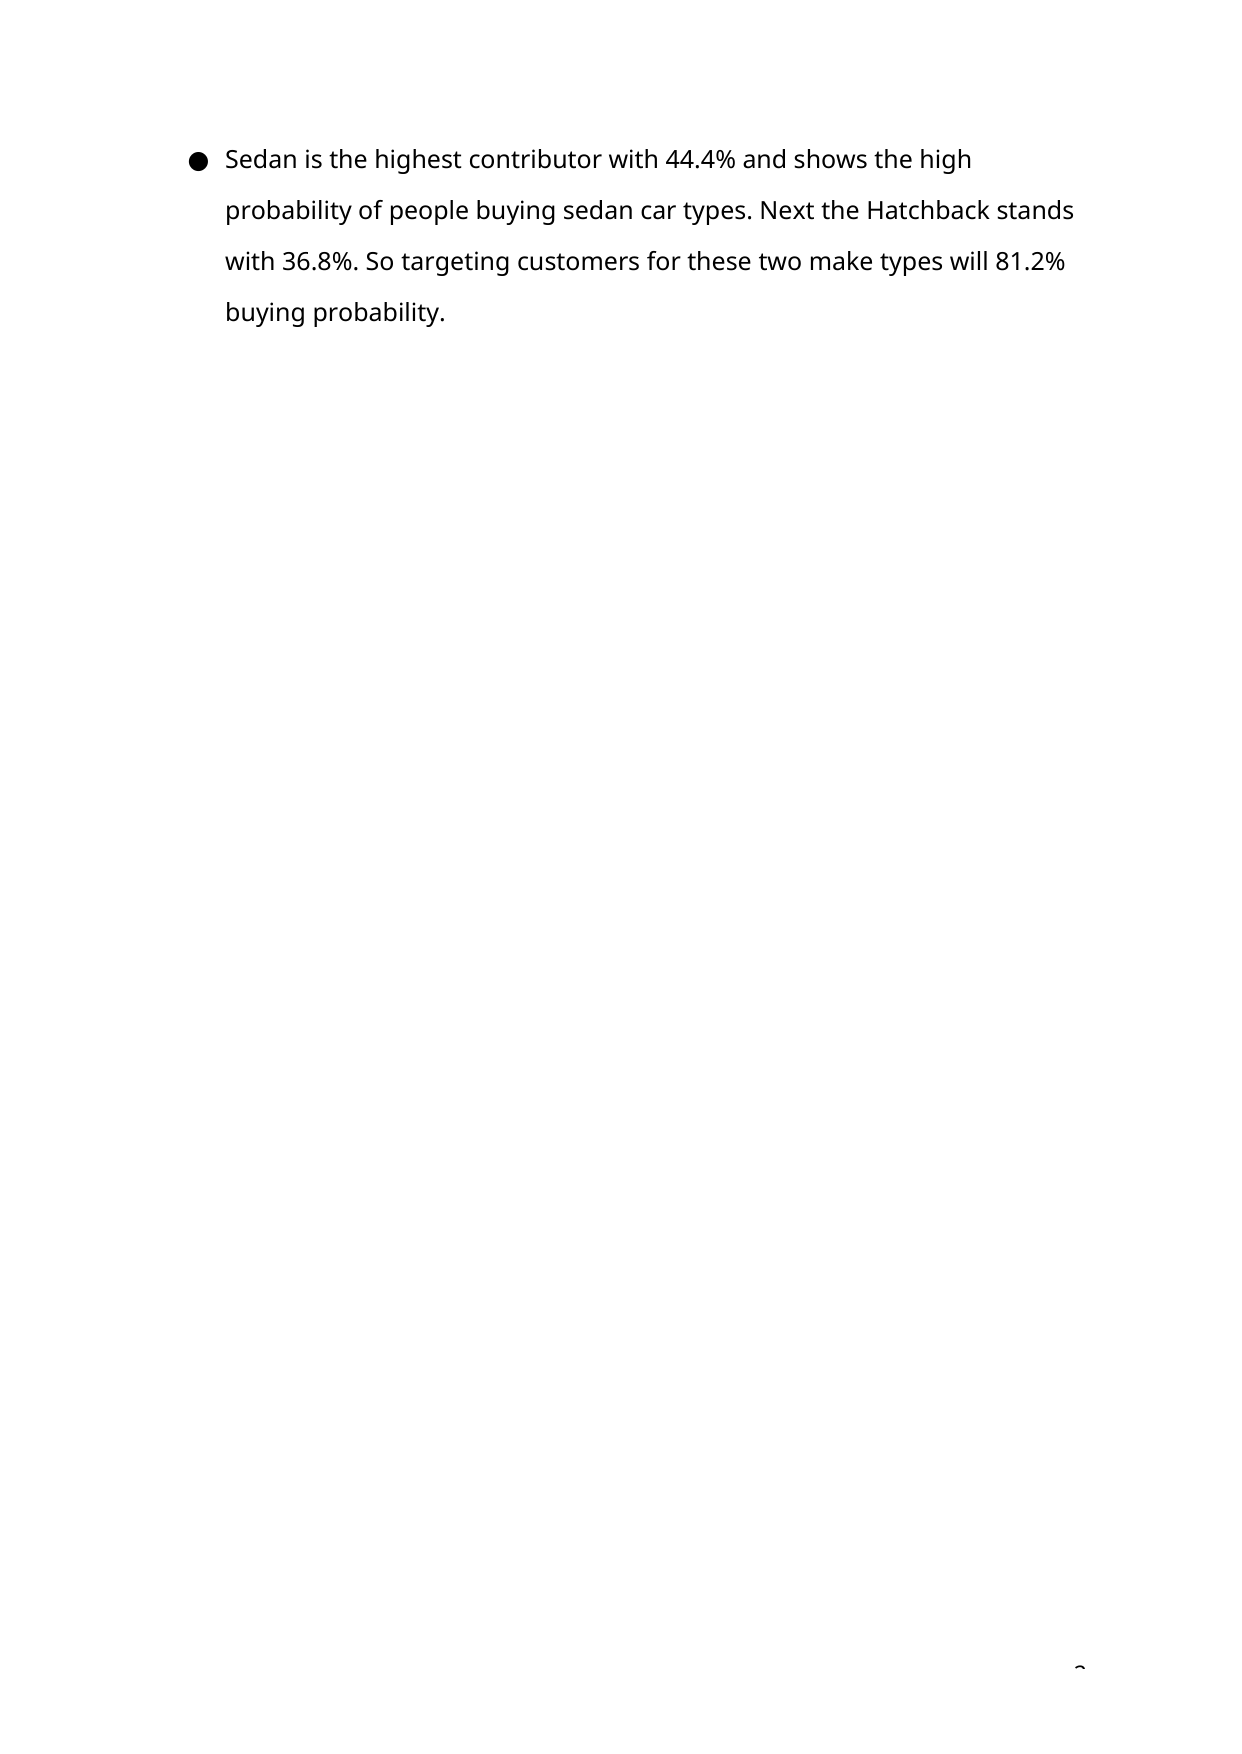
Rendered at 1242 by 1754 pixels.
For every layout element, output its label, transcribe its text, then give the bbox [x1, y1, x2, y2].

list Sedan is the highest contributor with 44.4% and shows the high probability of people buying sedan car types. Next the Hatchback stands with 36.8%. So targeting customers for these two make types will 81.2% buying probability. [187, 142, 1077, 329]
